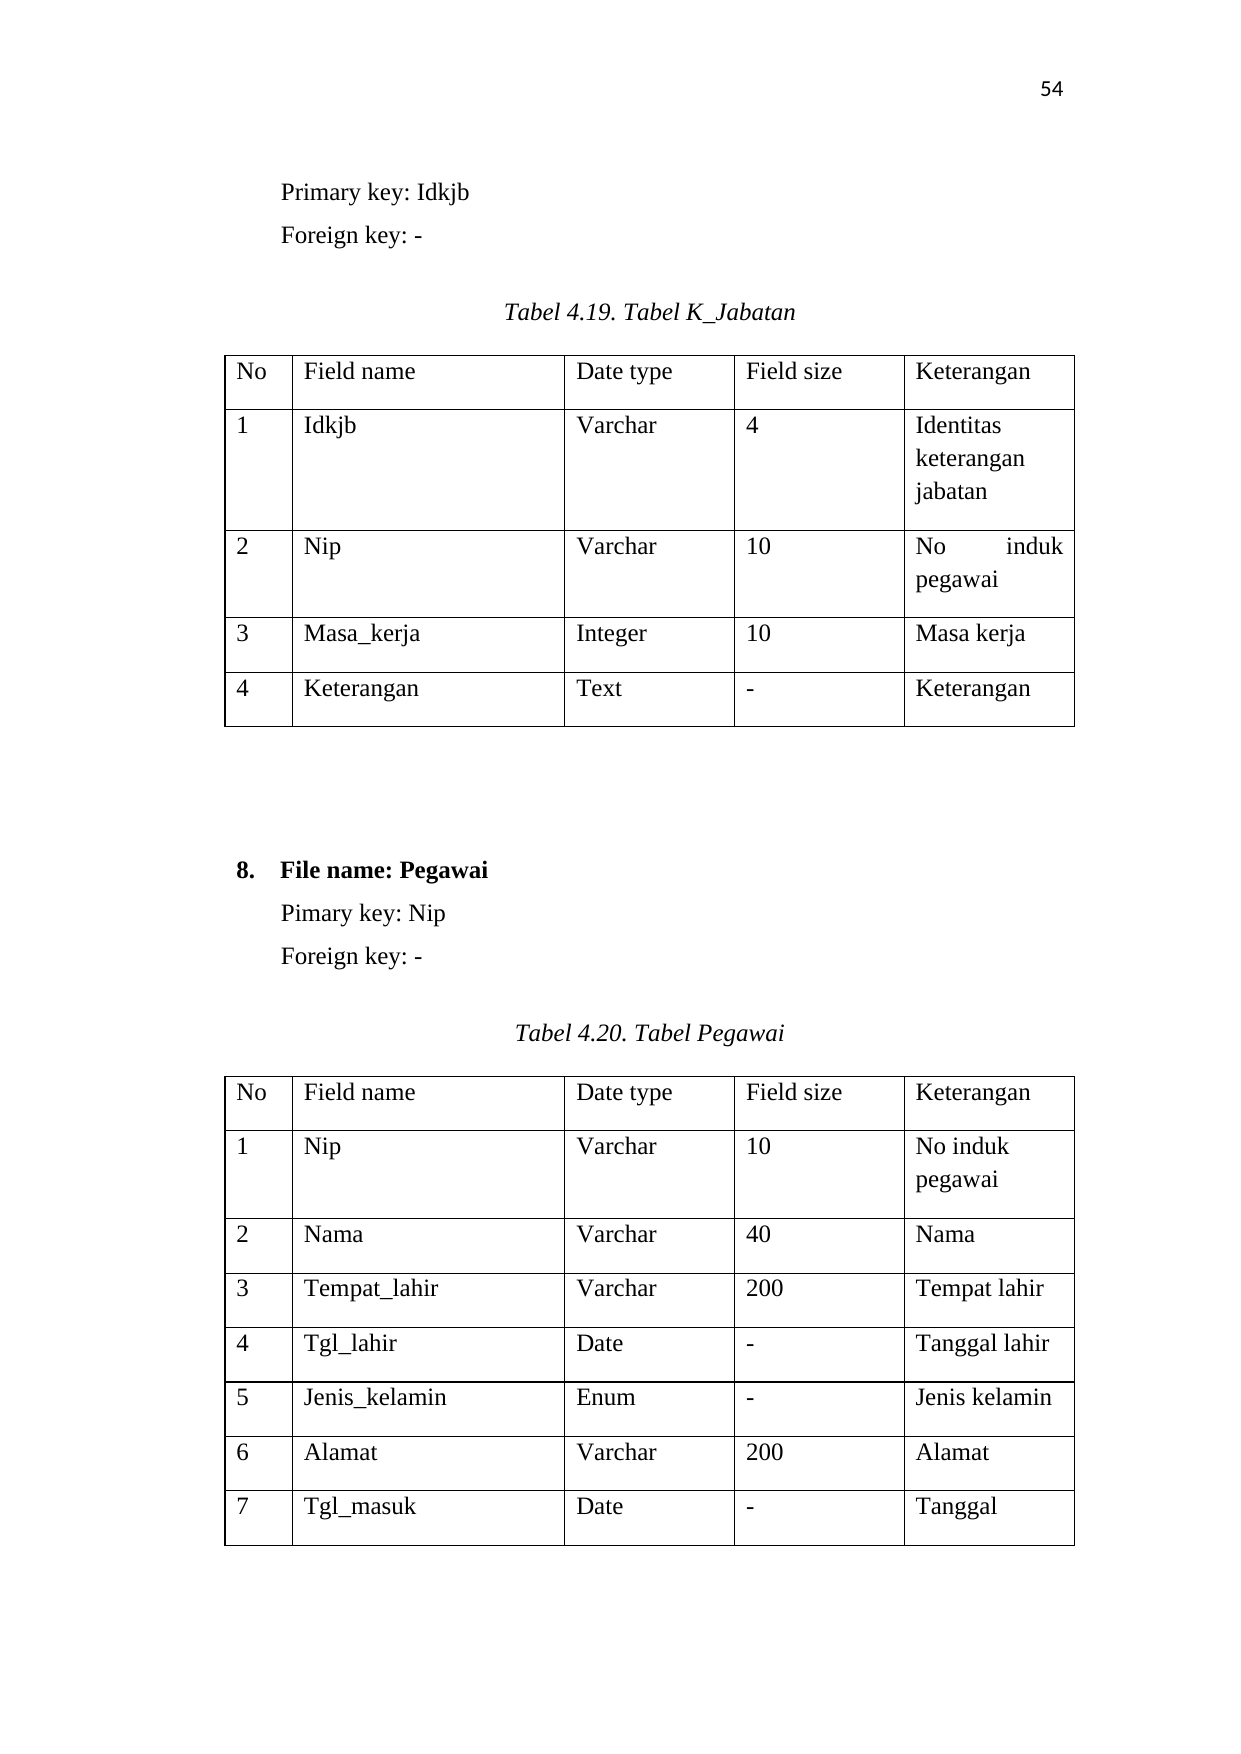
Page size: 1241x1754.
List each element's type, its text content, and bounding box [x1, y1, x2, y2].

table_cell 10 [735, 531, 904, 617]
table_header Date type [565, 356, 734, 409]
table_cell 2 [226, 531, 292, 617]
list File name: Pegawai [236, 855, 1063, 884]
table_cell Varchar [565, 1437, 734, 1490]
table_cell Varchar [565, 410, 734, 530]
table_cell No induk pegawai [905, 531, 1074, 617]
table_cell 3 [226, 618, 292, 672]
table_cell Integer [565, 618, 734, 672]
table_cell 1 [226, 1131, 292, 1218]
table_cell Masa kerja [905, 618, 1074, 672]
table_cell Date [565, 1328, 734, 1381]
table_cell - [735, 1328, 904, 1381]
table_cell - [735, 1491, 904, 1545]
table_cell 4 [226, 673, 292, 726]
table_cell Masa_kerja [293, 618, 564, 672]
table_header Field size [735, 1077, 904, 1130]
table_header Field name [293, 1077, 564, 1130]
table_cell Jenis kelamin [905, 1383, 1074, 1436]
table_cell Nama [293, 1219, 564, 1272]
subtitle Tabel 4.19. Tabel K_Jabatan [236, 297, 1063, 326]
table_cell 6 [226, 1437, 292, 1490]
table_cell Nama [905, 1219, 1074, 1272]
table_header No [226, 356, 292, 409]
table_cell Keterangan [293, 673, 564, 726]
table_header No [226, 1077, 292, 1130]
table_cell - [735, 673, 904, 726]
table_cell 3 [226, 1274, 292, 1327]
list Foreign key: - [281, 220, 1063, 249]
table_cell - [735, 1383, 904, 1436]
table_cell Identitas keterangan jabatan [905, 410, 1074, 530]
table_cell Varchar [565, 1131, 734, 1218]
list Foreign key: - [281, 941, 1063, 970]
table_cell Keterangan [905, 673, 1074, 726]
table_cell 4 [735, 410, 904, 530]
table_cell Enum [565, 1383, 734, 1436]
table_cell Tempat_lahir [293, 1274, 564, 1327]
table_cell 200 [735, 1274, 904, 1327]
table_cell Varchar [565, 531, 734, 617]
table_cell Alamat [293, 1437, 564, 1490]
list Primary key: Idkjb [281, 177, 1063, 206]
table_cell 200 [735, 1437, 904, 1490]
table_cell 1 [226, 410, 292, 530]
table_cell No induk pegawai [905, 1131, 1074, 1218]
table_header Keterangan [905, 356, 1074, 409]
table_cell 40 [735, 1219, 904, 1272]
table_cell 7 [226, 1491, 292, 1545]
table_cell Tempat lahir [905, 1274, 1074, 1327]
table_cell Jenis_kelamin [293, 1383, 564, 1436]
table_cell Nip [293, 1131, 564, 1218]
table_cell Tgl_lahir [293, 1328, 564, 1381]
table_cell Tanggal masuk [905, 1491, 1074, 1545]
table_cell Alamat [905, 1437, 1074, 1490]
table_cell 5 [226, 1383, 292, 1436]
table_header Date type [565, 1077, 734, 1130]
table_cell Tgl_masuk [293, 1491, 564, 1545]
table_cell Varchar [565, 1274, 734, 1327]
table_cell 10 [735, 1131, 904, 1218]
table_cell 4 [226, 1328, 292, 1381]
table_cell Varchar [565, 1219, 734, 1272]
table_cell Date [565, 1491, 734, 1545]
table_cell 2 [226, 1219, 292, 1272]
table_header Keterangan [905, 1077, 1074, 1130]
table_cell Tanggal lahir [905, 1328, 1074, 1381]
table_header Field name [293, 356, 564, 409]
table_header Field size [735, 356, 904, 409]
list Pimary key: Nip [281, 898, 1063, 927]
table_cell 10 [735, 618, 904, 672]
table_cell Nip [293, 531, 564, 617]
subtitle Tabel 4.20. Tabel Pegawai [236, 1018, 1063, 1047]
table_cell Text [565, 673, 734, 726]
table_cell Idkjb [293, 410, 564, 530]
